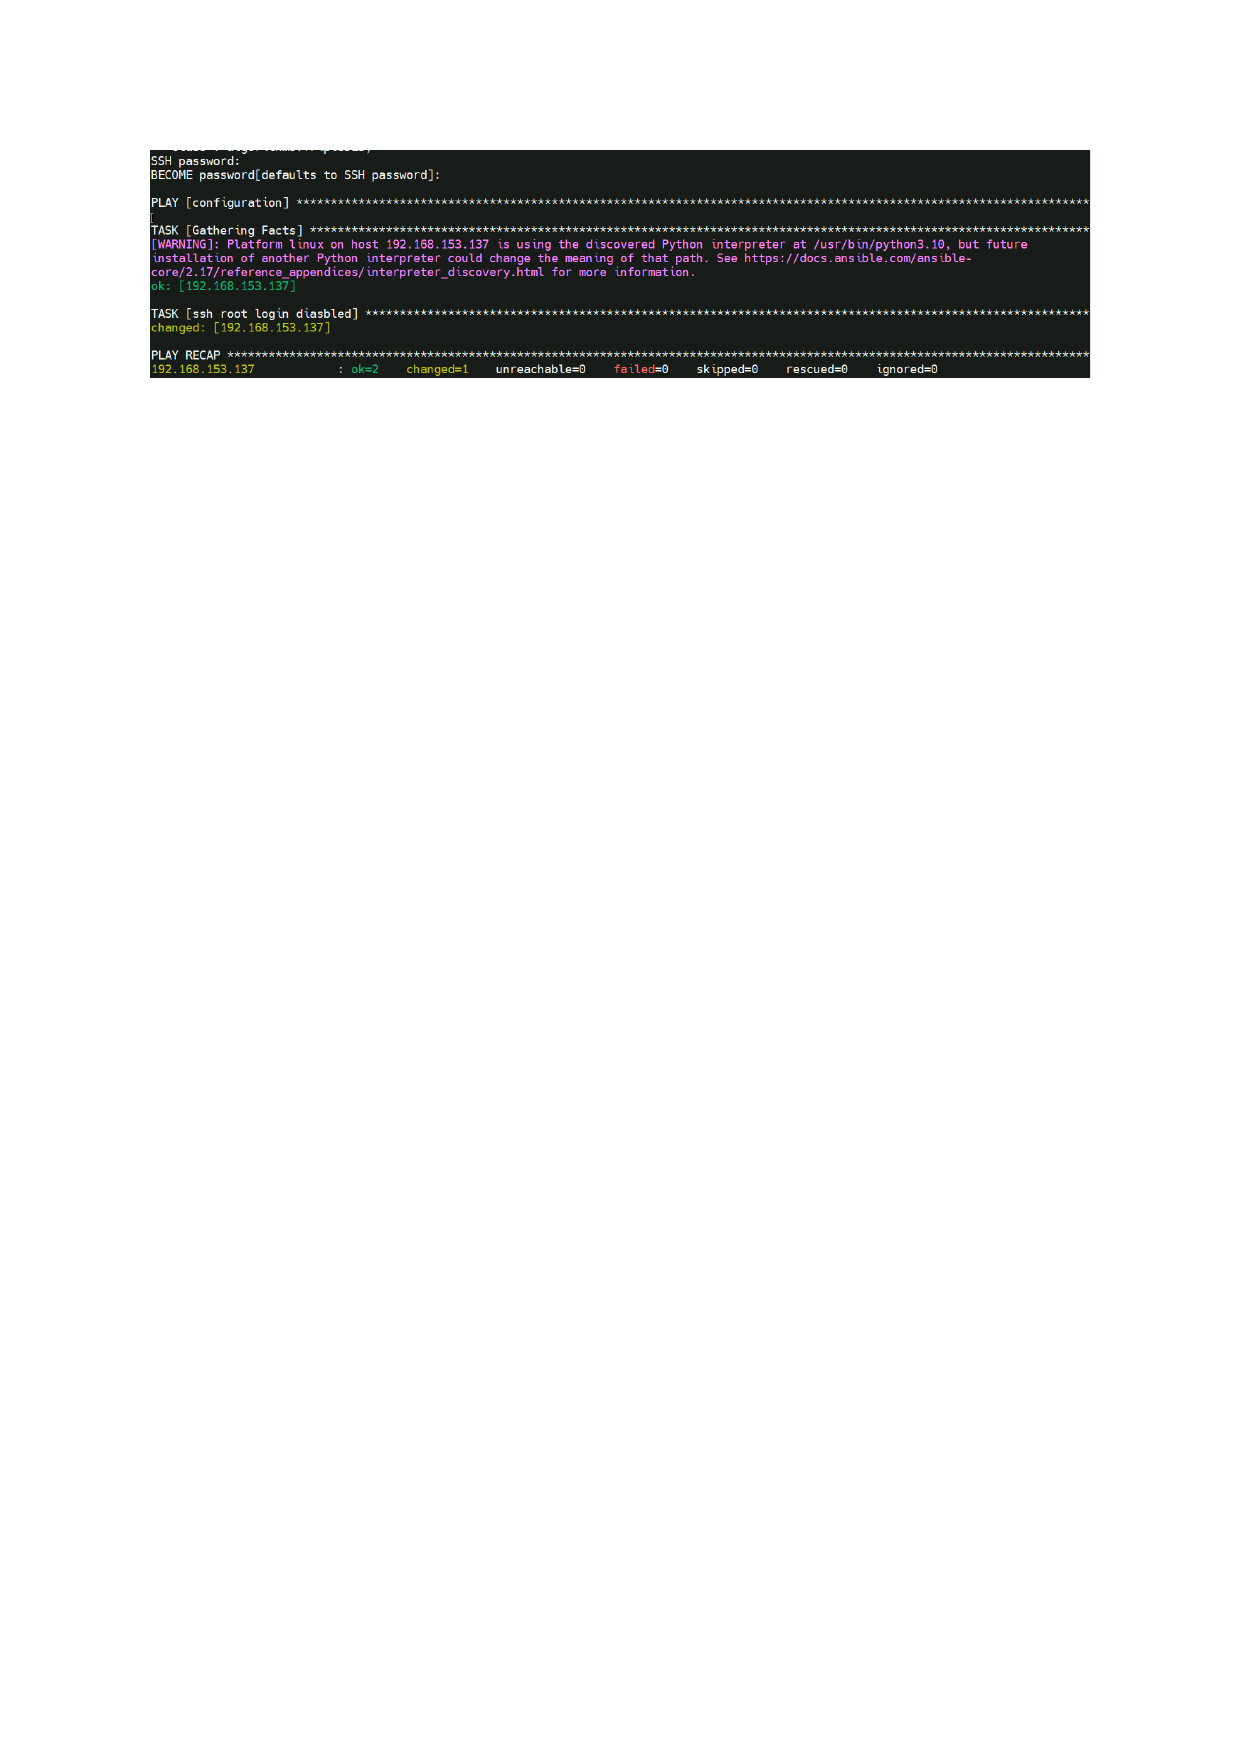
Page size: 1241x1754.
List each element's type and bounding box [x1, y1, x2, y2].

picture [150, 150, 1091, 378]
